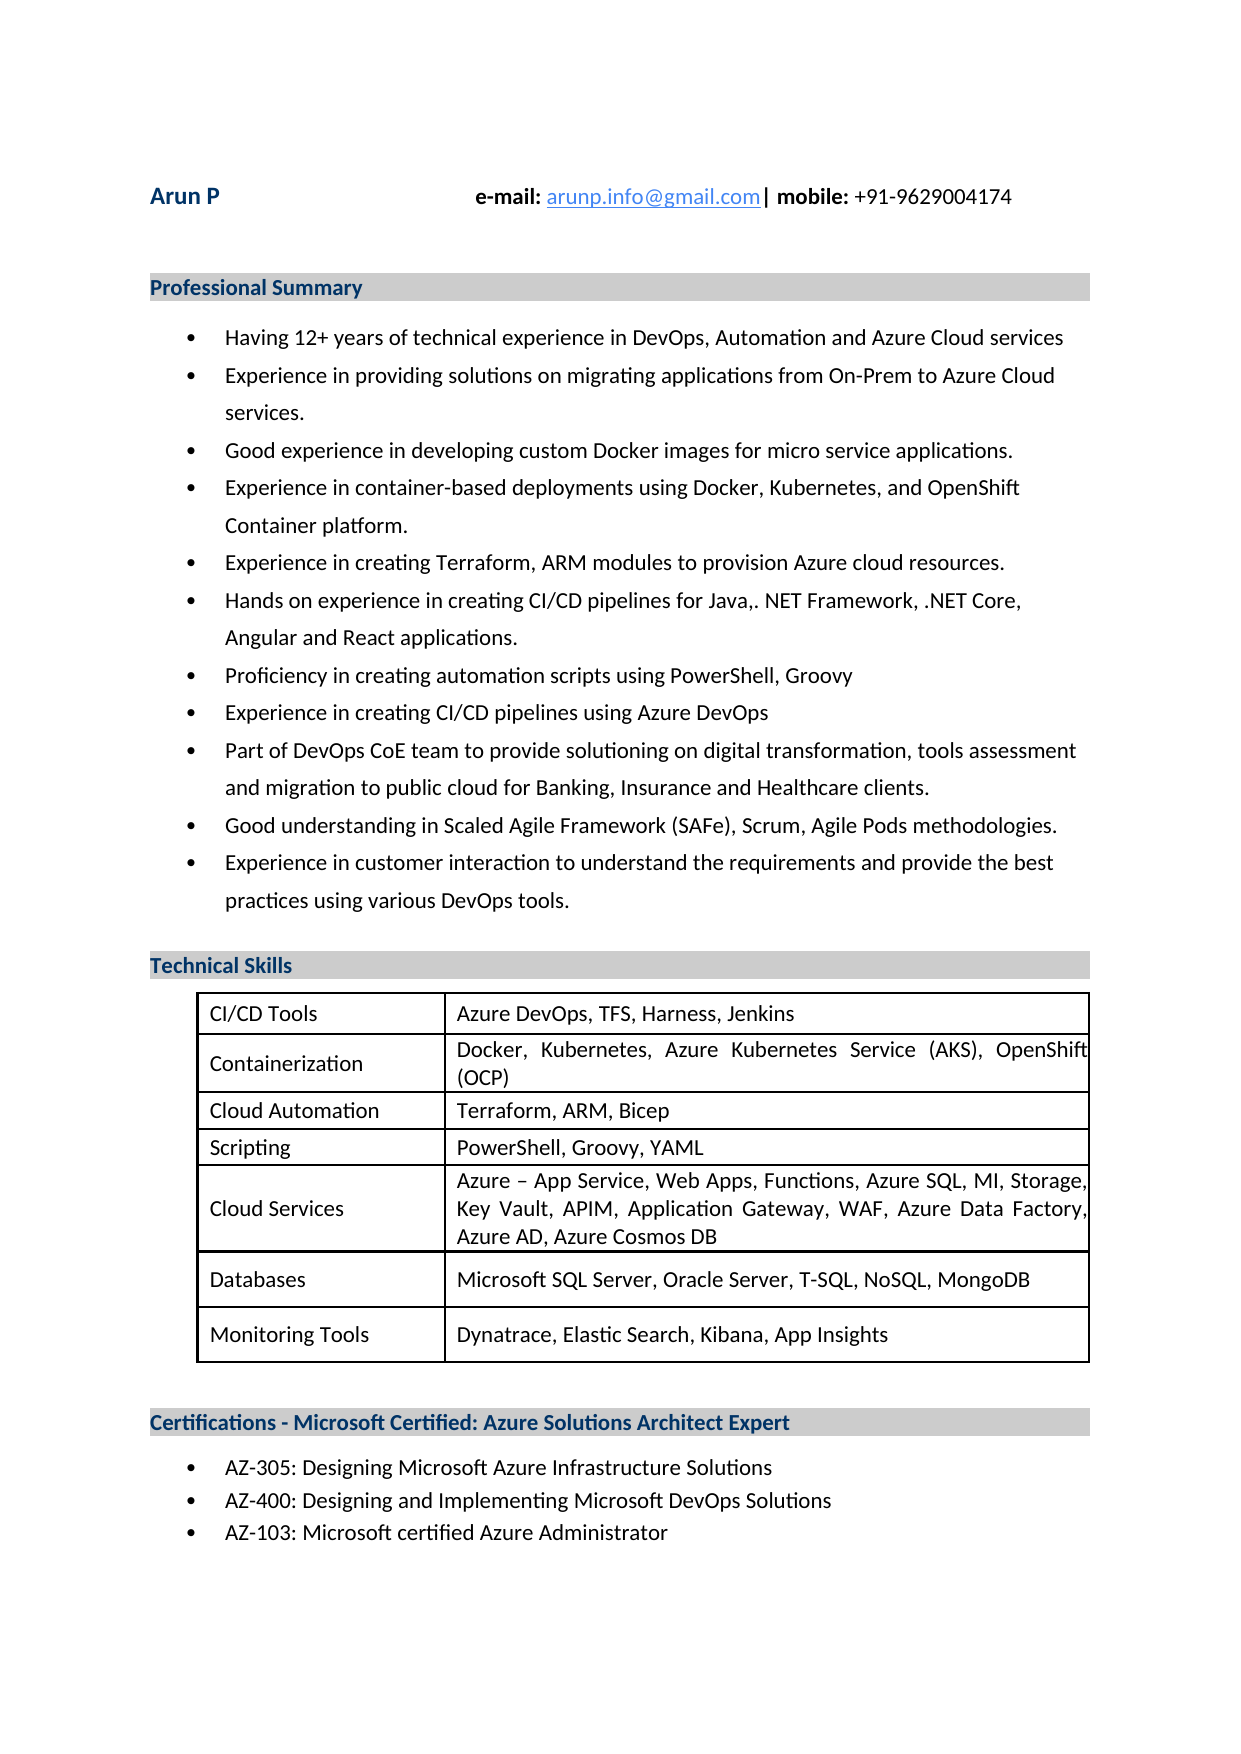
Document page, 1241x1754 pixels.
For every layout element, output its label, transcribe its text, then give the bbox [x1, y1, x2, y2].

list Experience in container-based deployments using Docker, Kubernetes, and OpenShift Container platform. [187, 464, 1090, 539]
list Good experience in developing custom Docker images for micro service applications. [187, 426, 1090, 464]
list Hands on experience in creating CI/CD pipelines for Java,. NET Framework, .NET Core, Angular and React applications. [187, 576, 1090, 651]
table_cell Containerization [199, 1035, 444, 1091]
list Experience in customer interaction to understand the requirements and provide the best practices using various DevOps tools. [187, 839, 1090, 914]
table_cell Dynatrace, Elastic Search, Kibana, App Insights [446, 1308, 1088, 1361]
list Good understanding in Scaled Agile Framework (SAFe), Scrum, Agile Pods methodologies. [187, 801, 1090, 839]
text Certifications - Microsoft Certified: Azure Solutions Architect Expert [150, 1408, 1090, 1436]
list AZ-103: Microsoft certified Azure Administrator [187, 1514, 1090, 1546]
list Experience in providing solutions on migrating applications from On-Prem to Azure Cloud services. [187, 351, 1090, 426]
table_cell Cloud Automation [199, 1093, 444, 1128]
table_cell Cloud Services [199, 1166, 444, 1250]
table_cell Docker, Kubernetes, Azure Kubernetes Service (AKS), OpenShift (OCP) [446, 1035, 1088, 1091]
table_cell Monitoring Tools [199, 1308, 444, 1361]
table_cell Azure – App Service, Web Apps, Functions, Azure SQL, MI, Storage, Key Vault, APIM, Application Gateway, WAF, Azure Data Factory, Azure AD, Azure Cosmos DB [446, 1166, 1088, 1250]
table_header CI/CD Tools [199, 994, 444, 1033]
table_cell Databases [199, 1253, 444, 1306]
text Arun P e-mail: arunp.info@gmail.com| mobile: +91-9629004174 [150, 150, 1090, 211]
list AZ-305: Designing Microsoft Azure Infrastructure Solutions [187, 1449, 1090, 1481]
table_cell Scripting [199, 1130, 444, 1164]
list Experience in creating Terraform, ARM modules to provision Azure cloud resources. [187, 539, 1090, 576]
list Experience in creating CI/CD pipelines using Azure DevOps [187, 689, 1090, 726]
table_cell Microsoft SQL Server, Oracle Server, T-SQL, NoSQL, MongoDB [446, 1253, 1088, 1306]
table_cell PowerShell, Groovy, YAML [446, 1130, 1088, 1164]
text Technical Skills [150, 951, 1090, 979]
list Proficiency in creating automation scripts using PowerShell, Groovy [187, 651, 1090, 689]
list AZ-400: Designing and Implementing Microsoft DevOps Solutions [187, 1481, 1090, 1514]
text Professional Summary [150, 273, 1090, 301]
list Part of DevOps CoE team to provide solutioning on digital transformation, tools assessment and migration to public cloud for Banking, Insurance and Healthcare clients. [187, 726, 1090, 801]
table_cell Terraform, ARM, Bicep [446, 1093, 1088, 1128]
list Having 12+ years of technical experience in DevOps, Automation and Azure Cloud services [187, 314, 1090, 351]
table_header Azure DevOps, TFS, Harness, Jenkins [446, 994, 1088, 1033]
